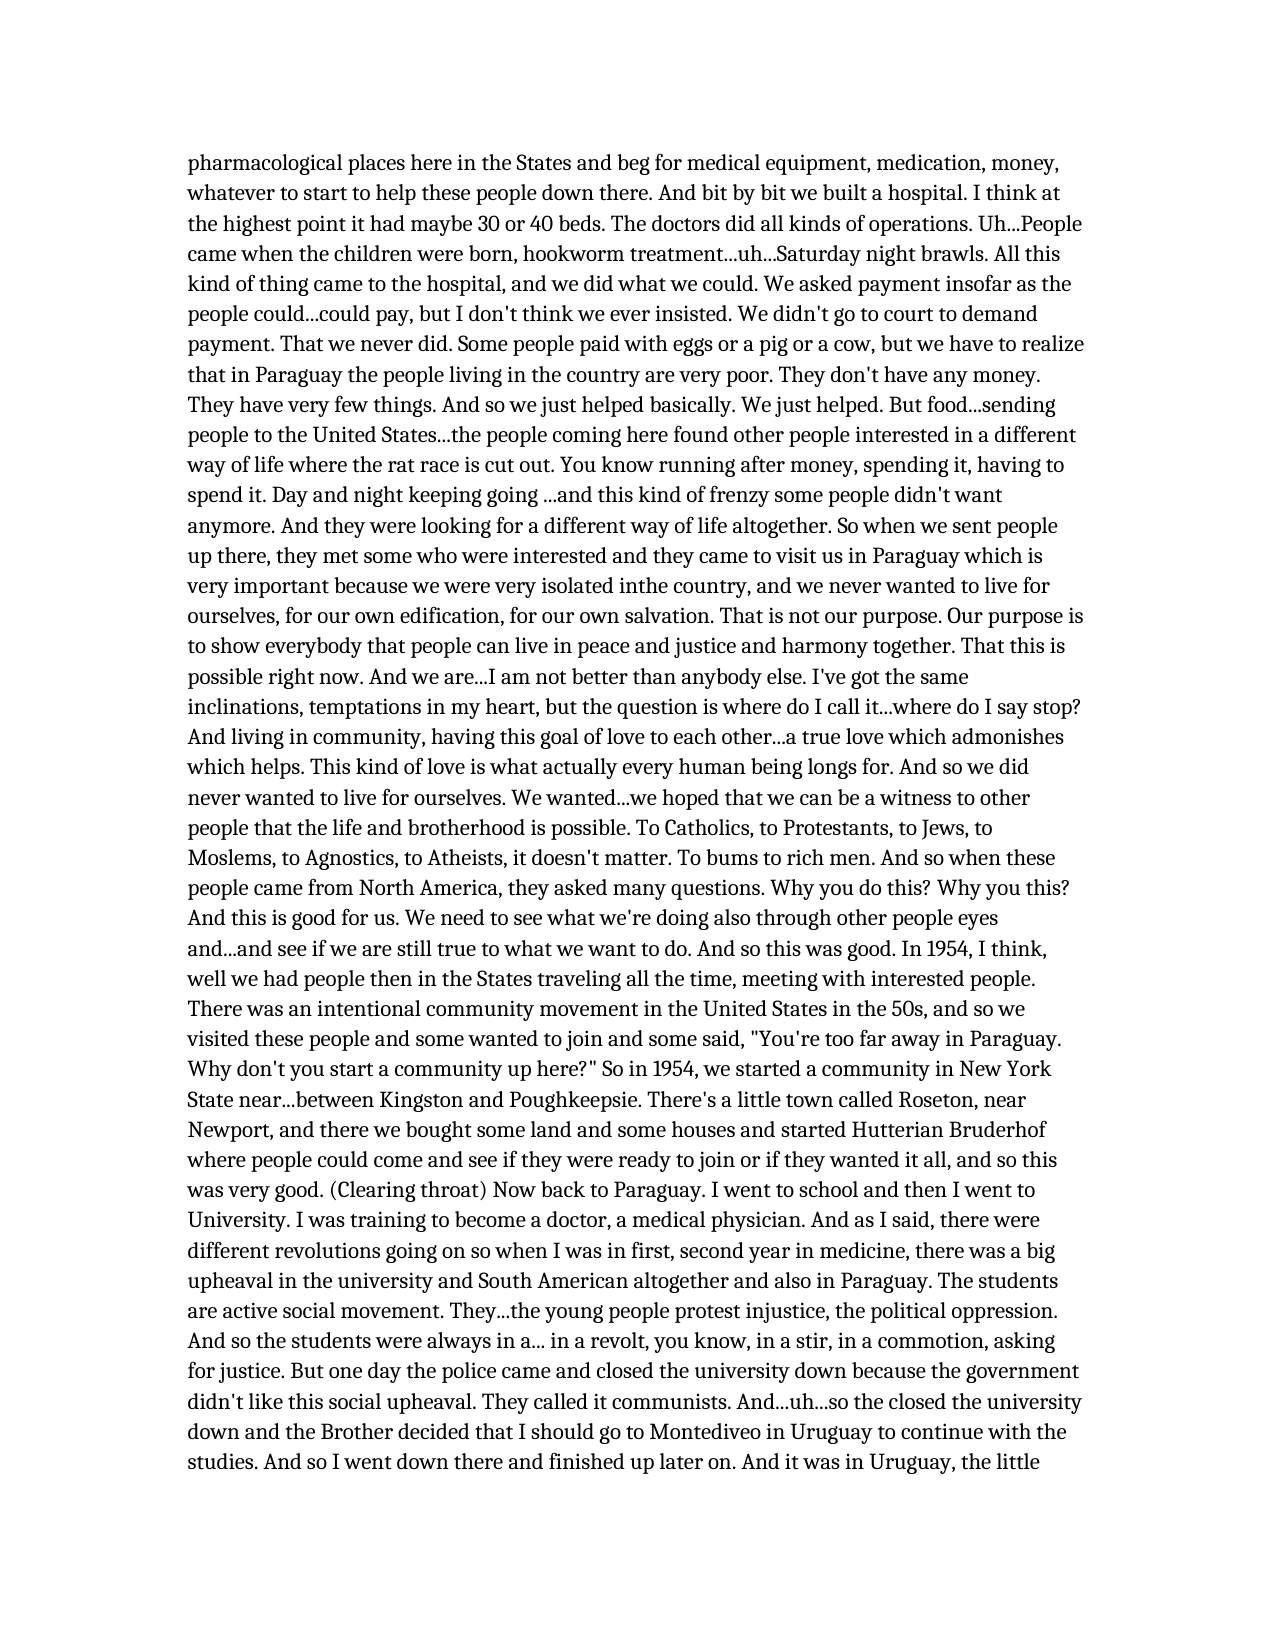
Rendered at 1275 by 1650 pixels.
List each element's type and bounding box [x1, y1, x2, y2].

text [187, 150, 1087, 1475]
